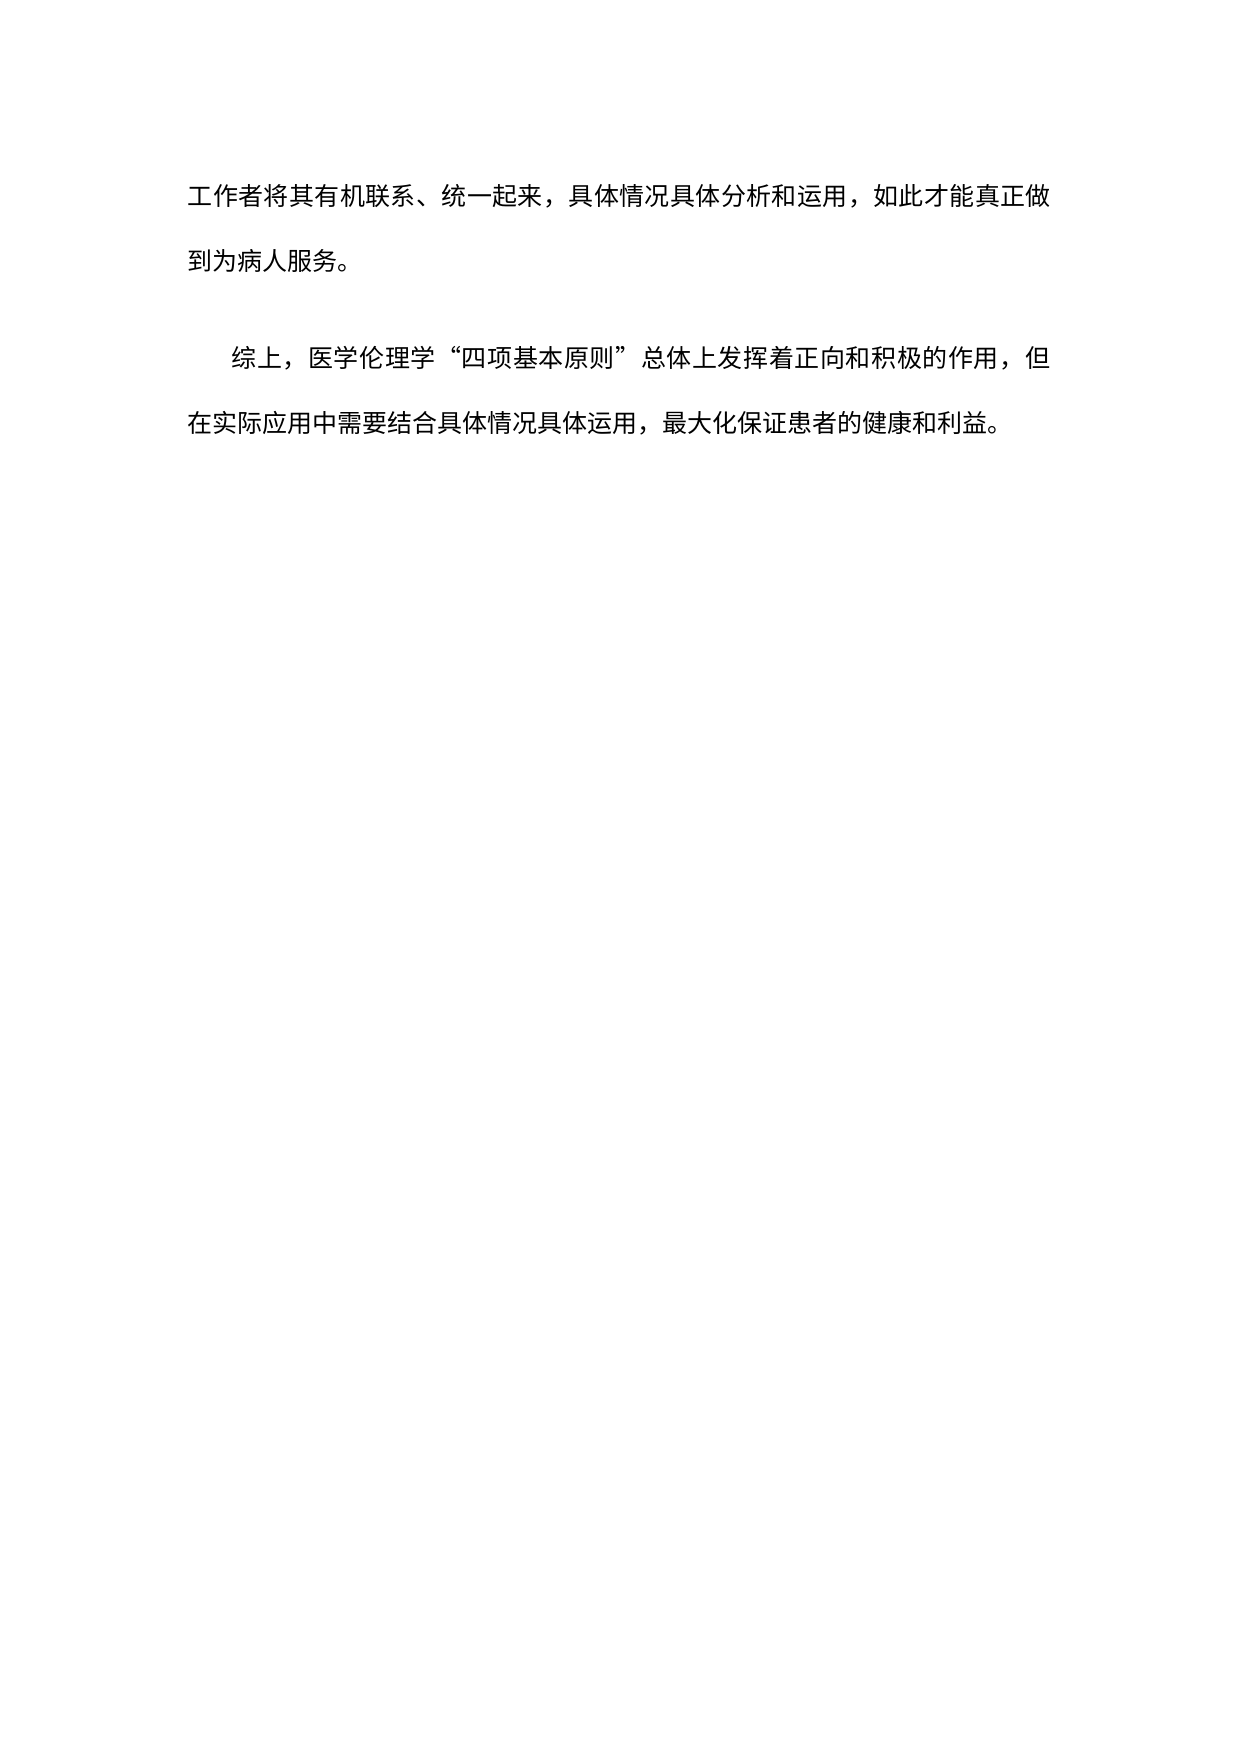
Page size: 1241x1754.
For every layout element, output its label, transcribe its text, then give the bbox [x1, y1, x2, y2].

text 综上，医学伦理学“四项基本原则”总体上发挥着正向和积极的作用，但在实际应用中需要结合具体情况具体运用，最大化保证患者的健康和利益。 [187, 324, 1053, 454]
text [187, 162, 1053, 292]
